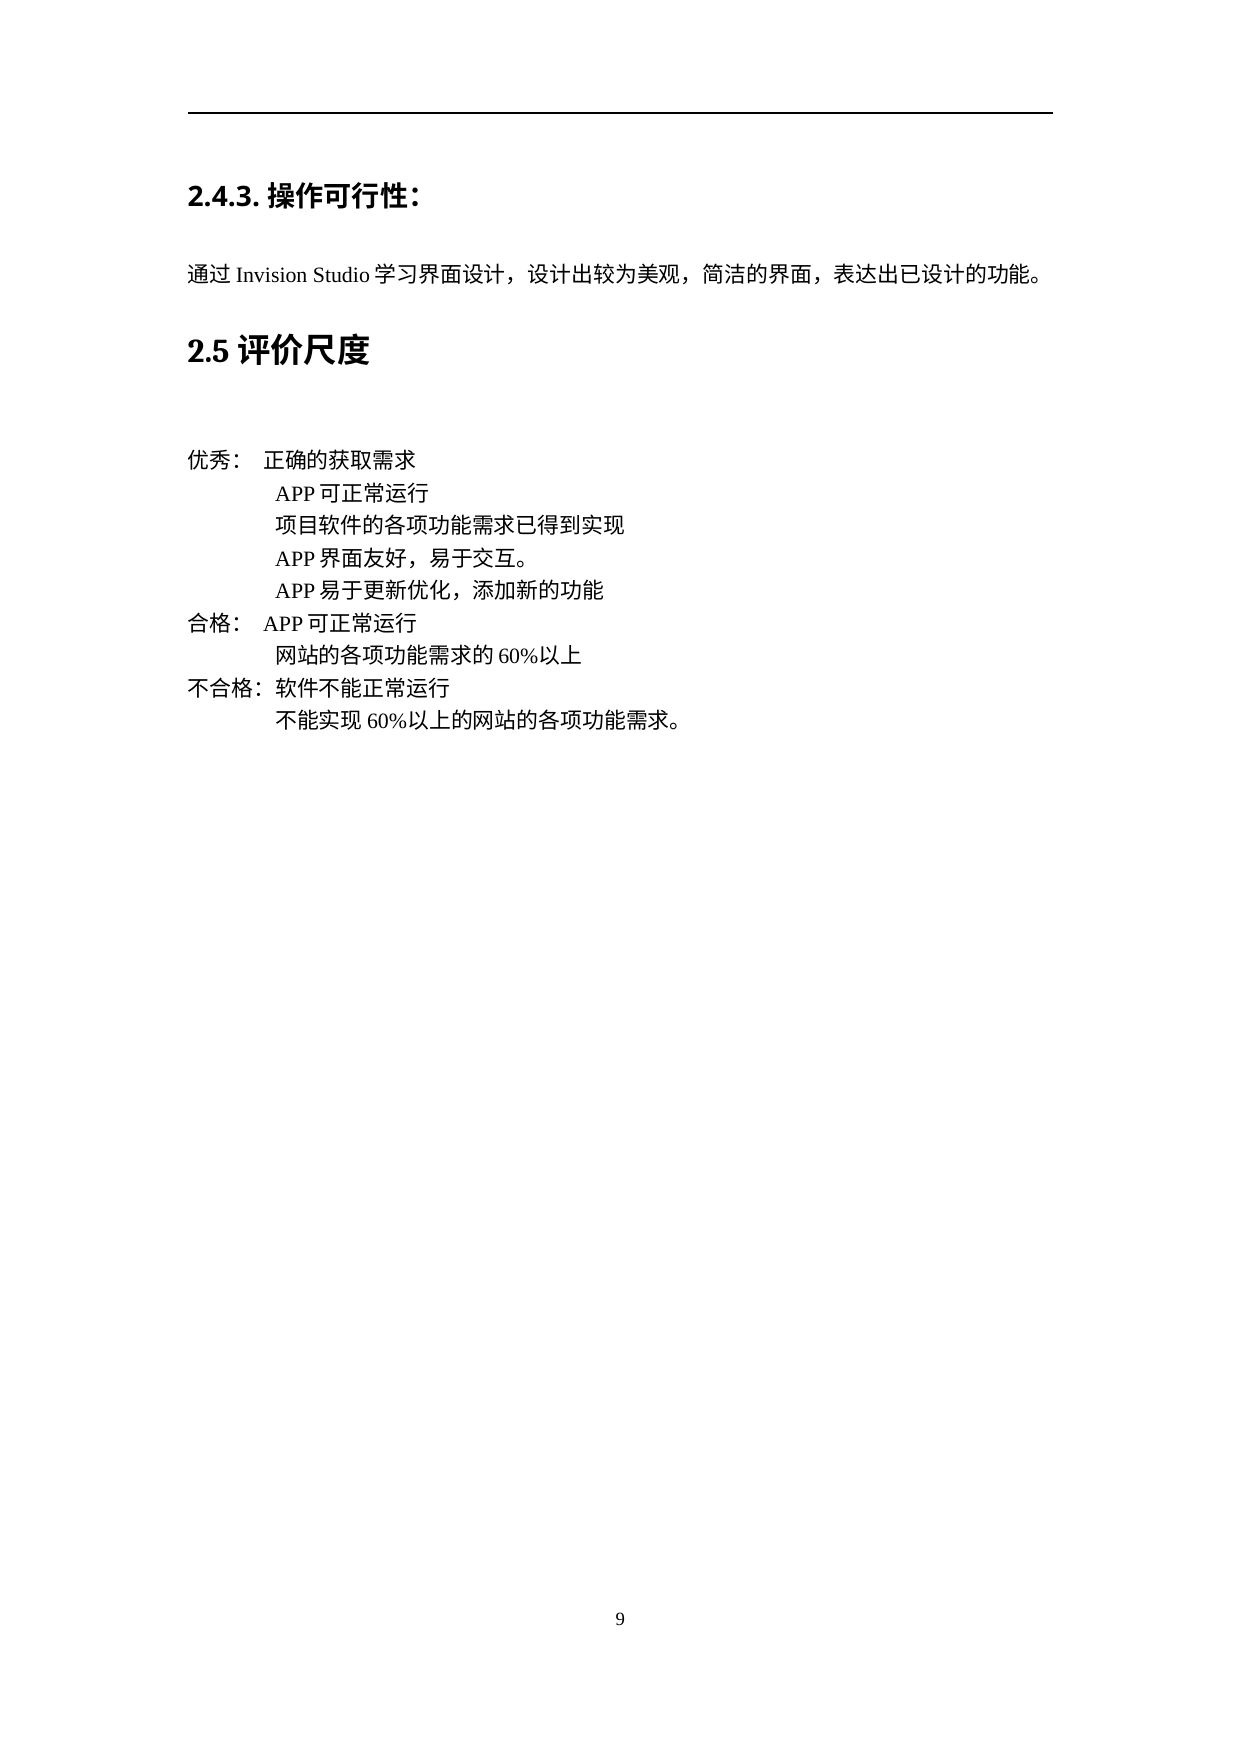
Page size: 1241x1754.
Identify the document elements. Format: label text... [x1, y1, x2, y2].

text 项目软件的各项功能需求已得到实现 [187, 508, 1053, 540]
text 合格： APP可正常运行 [187, 605, 1053, 638]
text 网站的各项功能需求的60%以上 [187, 638, 1053, 670]
text 通过Invision Studio学习界面设计，设计出较为美观，简洁的界面，表达出已设计的功能。 [187, 256, 1053, 289]
text APP界面友好，易于交互。 [187, 540, 1053, 573]
text APP可正常运行 [187, 475, 1053, 508]
text 不能实现60%以上的网站的各项功能需求。 [187, 703, 1053, 735]
subtitle 2.5 评价尺度 [187, 316, 1053, 381]
text 优秀： 正确的获取需求 [187, 443, 1053, 475]
text 不合格：软件不能正常运行 [187, 670, 1053, 703]
subtitle 2.4.3. 操作可行性： [187, 162, 1053, 227]
text APP易于更新优化，添加新的功能 [187, 573, 1053, 605]
